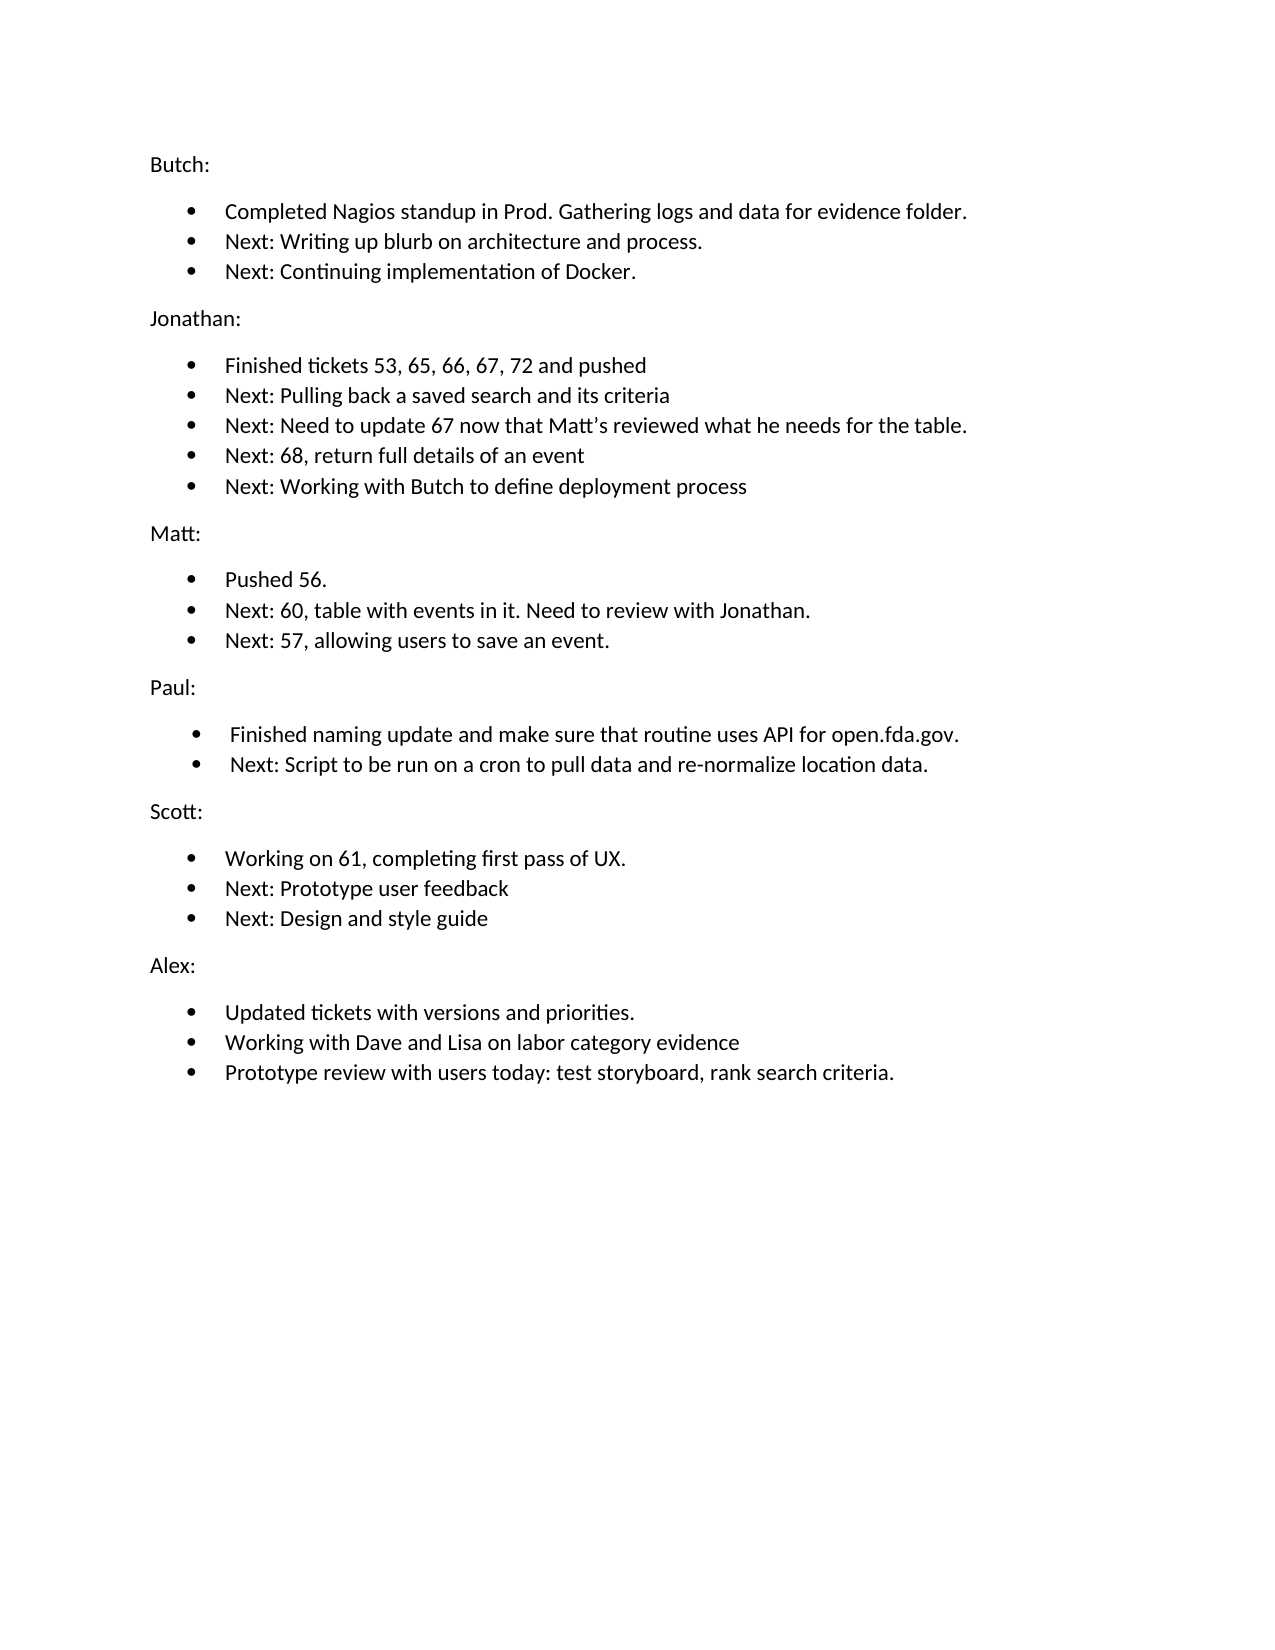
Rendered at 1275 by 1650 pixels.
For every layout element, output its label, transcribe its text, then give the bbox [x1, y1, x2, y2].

list Updated tickets with versions and priorities. [187, 998, 1125, 1026]
text Butch: [150, 150, 1125, 178]
list Next: Script to be run on a cron to pull data and re-normalize location data. [192, 750, 1125, 778]
list Finished naming update and make sure that routine uses API for open.fda.gov. [192, 720, 1125, 748]
list Next: 68, return full details of an event [187, 442, 1125, 470]
list Next: Design and style guide [187, 904, 1125, 932]
text Alex: [150, 951, 1125, 979]
list Next: Need to update 67 now that Matt’s reviewed what he needs for the table. [187, 411, 1125, 439]
list Prototype review with users today: test storyboard, rank search criteria. [187, 1058, 1125, 1086]
list Working on 61, completing first pass of UX. [187, 844, 1125, 872]
list Pushed 56. [187, 566, 1125, 594]
text Paul: [150, 673, 1125, 701]
list Next: Working with Butch to define deployment process [187, 472, 1125, 500]
list Next: Pulling back a saved search and its criteria [187, 381, 1125, 409]
list Next: Prototype user feedback [187, 874, 1125, 902]
list Next: 60, table with events in it. Need to review with Jonathan. [187, 596, 1125, 624]
list Working with Dave and Lisa on labor category evidence [187, 1028, 1125, 1056]
list Next: Writing up blurb on architecture and process. [187, 227, 1125, 255]
text Jonathan: [150, 304, 1125, 332]
list Next: 57, allowing users to save an event. [187, 626, 1125, 654]
text Scott: [150, 797, 1125, 825]
list Finished tickets 53, 65, 66, 67, 72 and pushed [187, 351, 1125, 379]
text Matt: [150, 519, 1125, 547]
list Next: Continuing implementation of Docker. [187, 257, 1125, 285]
list Completed Nagios standup in Prod. Gathering logs and data for evidence folder. [187, 197, 1125, 225]
